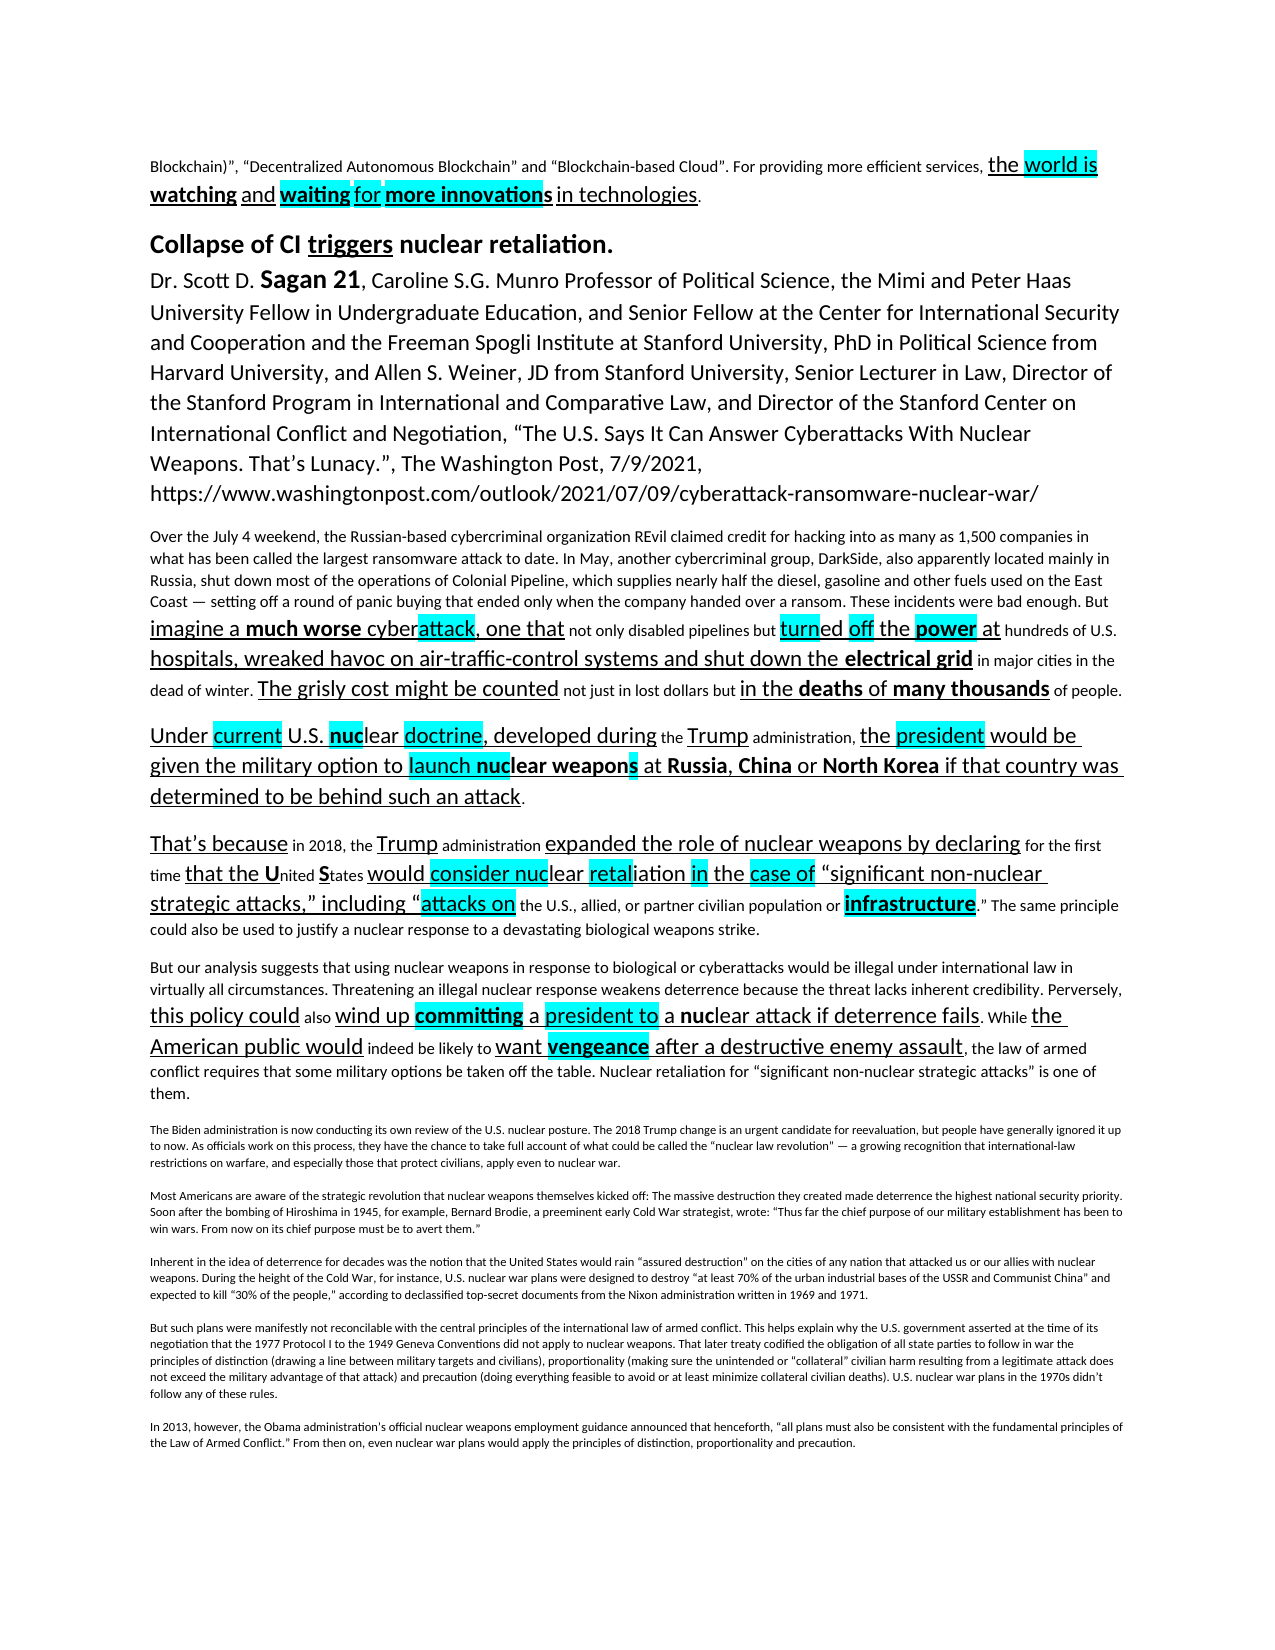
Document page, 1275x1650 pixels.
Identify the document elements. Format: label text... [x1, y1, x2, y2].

text Dr. Scott D. Sagan 21, Caroline S.G. Munro Professor of Political Science, the Mimi and Peter Haas University Fellow in Undergraduate Education, and Senior Fellow at the Center for International Security and Cooperation and the Freeman Spogli Institute at Stanford University, PhD in Political Science from Harvard University, and Allen S. Weiner, JD from Stanford University, Senior Lecturer in Law, Director of the Stanford Program in International and Comparative Law, and Director of the Stanford Center on International Conflict and Negotiation, “The U.S. Says It Can Answer Cyberattacks With Nuclear Weapons. That’s Lunacy.”, The Washington Post, 7/9/2021, https://www.washingtonpost.com/outlook/2021/07/09/cyberattack-ransomware-nuclear-war/ [150, 263, 1125, 507]
text The Biden administration is now conducting its own review of the U.S. nuclear posture. The 2018 Trump change is an urgent candidate for reevaluation, but people have generally ignored it up to now. As officials work on this process, they have the chance to take full account of what could be called the “nuclear law revolution” — a growing recognition that international-law restrictions on warfare, and especially those that protect civilians, apply even to nuclear war. [150, 1122, 1125, 1170]
text But our analysis suggests that using nuclear weapons in response to biological or cyberattacks would be illegal under international law in virtually all circumstances. Threatening an illegal nuclear response weakens deterrence because the threat lacks inherent credibility. Perversely, this policy could also wind up committing a president to a nuclear attack if deterrence fails. While the American public would indeed be likely to want vengeance after a destructive enemy assault, the law of armed conflict requires that some military options be taken off the table. Nuclear retaliation for “significant non-nuclear strategic attacks” is one of them. [150, 957, 1125, 1104]
text But such plans were manifestly not reconcilable with the central principles of the international law of armed conflict. This helps explain why the U.S. government asserted at the time of its negotiation that the 1977 Protocol I to the 1949 Geneva Conventions did not apply to nuclear weapons. That later treaty codified the obligation of all state parties to follow in war the principles of distinction (drawing a line between military targets and civilians), proportionality (making sure the unintended or “collateral” civilian harm resulting from a legitimate attack does not exceed the military advantage of that attack) and precaution (doing everything feasible to avoid or at least minimize collateral civilian deaths). U.S. nuclear war plans in the 1970s didn’t follow any of these rules. [150, 1320, 1125, 1401]
text Under current U.S. nuclear doctrine, developed during the Trump administration, the president would be given the military option to launch nuclear weapons at Russia, China or North Korea if that country was determined to be behind such an attack. [150, 721, 1125, 810]
text Inherent in the idea of deterrence for decades was the notion that the United States would rain “assured destruction” on the cities of any nation that attacked us or our allies with nuclear weapons. During the height of the Cold War, for instance, U.S. nuclear war plans were designed to destroy “at least 70% of the urban industrial bases of the USSR and Communist China” and expected to kill “30% of the people,” according to declassified top-secret documents from the Nixon administration written in 1969 and 1971. [150, 1254, 1125, 1302]
subtitle Collapse of CI triggers nuclear retaliation. [150, 227, 1125, 260]
text Over the July 4 weekend, the Russian-based cybercriminal organization REvil claimed credit for hacking into as many as 1,500 companies in what has been called the largest ransomware attack to date. In May, another cybercriminal group, DarkSide, also apparently located mainly in Russia, shut down most of the operations of Colonial Pipeline, which supplies nearly half the diesel, gasoline and other fuels used on the East Coast — setting off a round of panic buying that ended only when the company handed over a ransom. These incidents were bad enough. But imagine a much worse cyberattack, one that not only disabled pipelines but turned off the power at hundreds of U.S. hospitals, wreaked havoc on air-traffic-control systems and shut down the electrical grid in major cities in the dead of winter. The grisly cost might be counted not just in lost dollars but in the deaths of many thousands of people. [150, 526, 1125, 703]
text In 2013, however, the Obama administration’s official nuclear weapons employment guidance announced that henceforth, “all plans must also be consistent with the fundamental principles of the Law of Armed Conflict.” From then on, even nuclear war plans would apply the principles of distinction, proportionality and precaution. [150, 1419, 1125, 1451]
text That’s because in 2018, the Trump administration expanded the role of nuclear weapons by declaring for the first time that the United States would consider nuclear retaliation in the case of “significant non-nuclear strategic attacks,” including “attacks on the U.S., allied, or partner civilian population or infrastructure.” The same principle could also be used to justify a nuclear response to a devastating biological weapons strike. [150, 829, 1125, 939]
text Most Americans are aware of the strategic revolution that nuclear weapons themselves kicked off: The massive destruction they created made deterrence the highest national security priority. Soon after the bombing of Hiroshima in 1945, for example, Bernard Brodie, a preeminent early Cold War strategist, wrote: “Thus far the chief purpose of our military establishment has been to win wars. From now on its chief purpose must be to avert them.” [150, 1188, 1125, 1236]
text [150, 150, 1125, 208]
